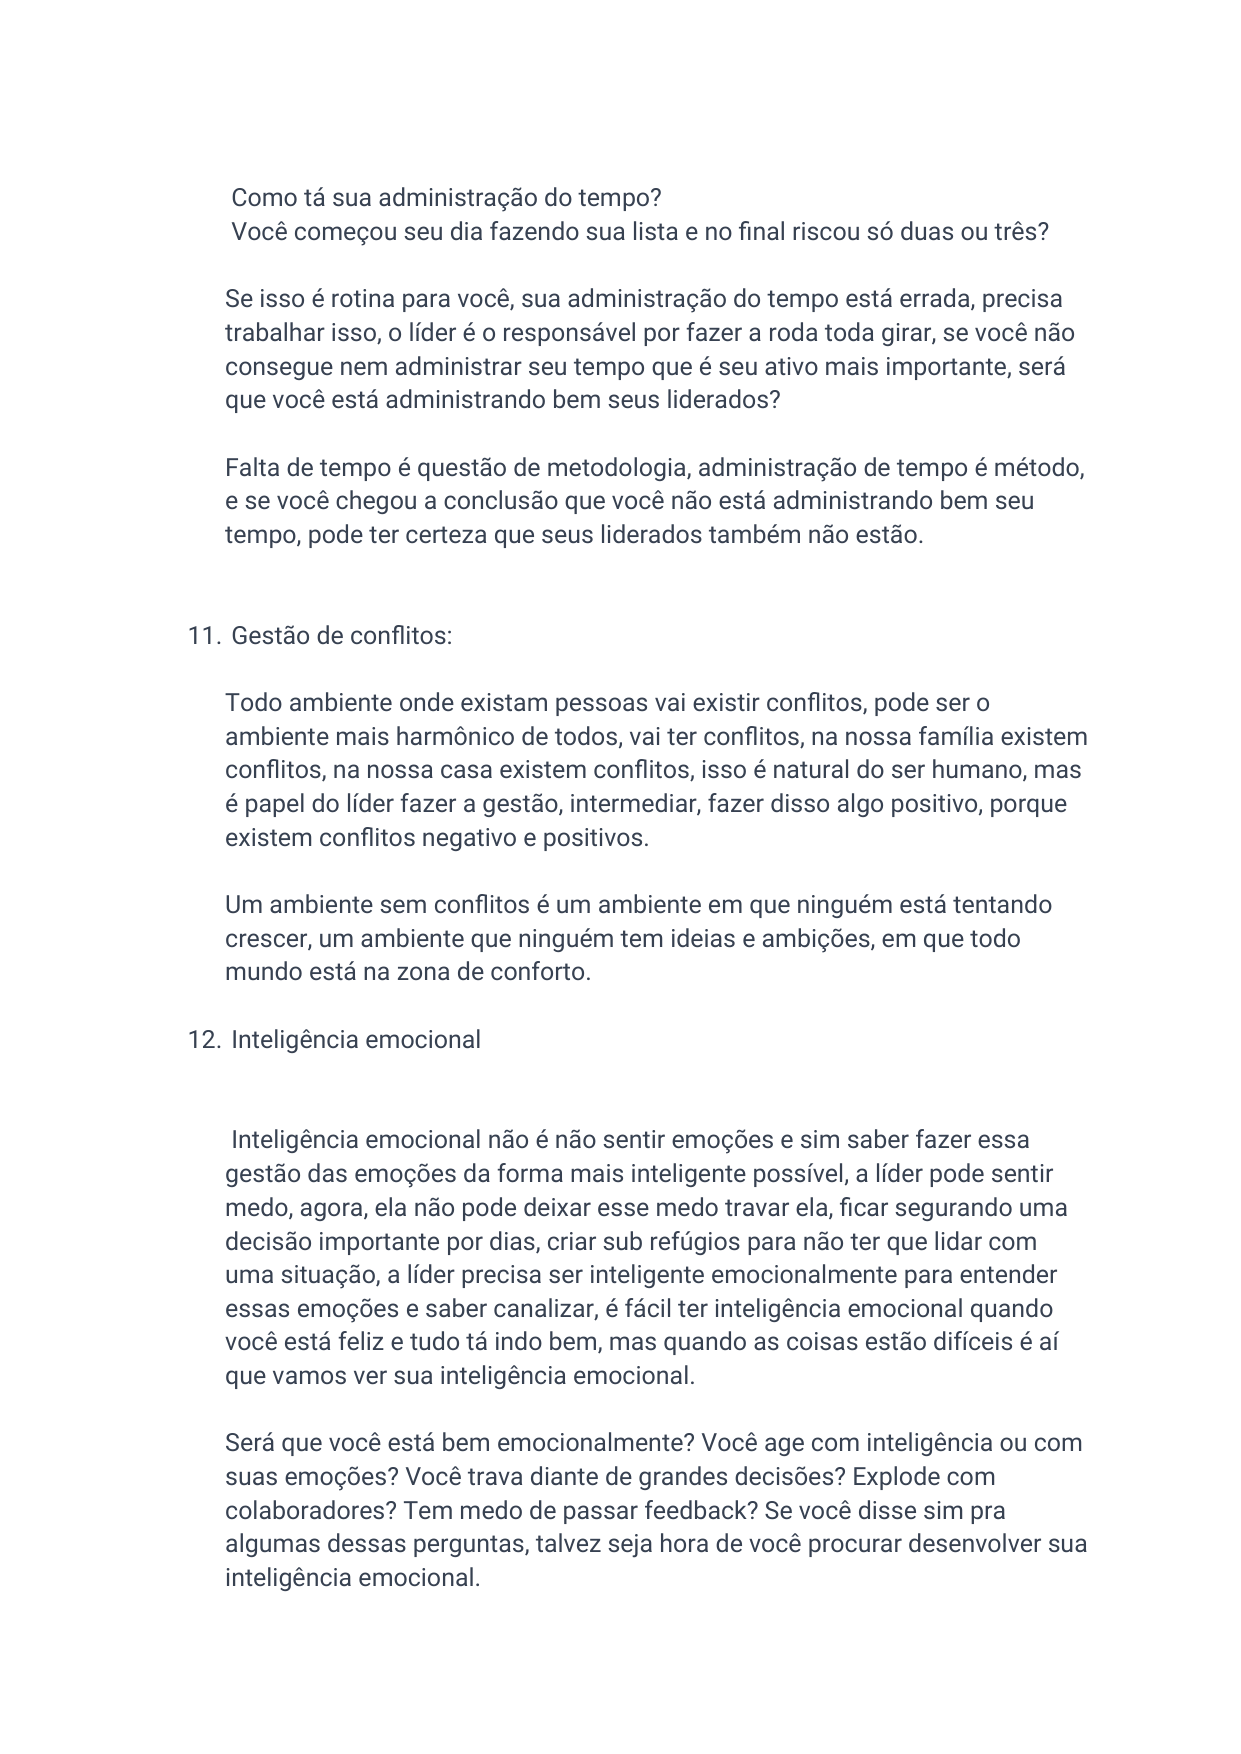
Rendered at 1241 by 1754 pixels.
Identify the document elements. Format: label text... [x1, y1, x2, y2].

text Será que você está bem emocionalmente? Você age com inteligência ou com suas emoções? Você trava diante de grandes decisões? Explode com colaboradores? Tem medo de passar feedback? Se você disse sim pra algumas dessas perguntas, talvez seja hora de você procurar desenvolver sua inteligência emocional. [225, 1428, 1090, 1592]
list Gestão de conflitos: [187, 621, 1090, 650]
text Inteligência emocional não é não sentir emoções e sim saber fazer essa gestão das emoções da forma mais inteligente possível, a líder pode sentir medo, agora, ela não pode deixar esse medo travar ela, ficar segurando uma decisão importante por dias, criar sub refúgios para não ter que lidar com uma situação, a líder precisa ser inteligente emocionalmente para entender essas emoções e saber canalizar, é fácil ter inteligência emocional quando você está feliz e tudo tá indo bem, mas quando as coisas estão difíceis é aí que vamos ver sua inteligência emocional. [225, 1126, 1090, 1391]
text Se isso é rotina para você, sua administração do tempo está errada, precisa trabalhar isso, o líder é o responsável por fazer a roda toda girar, se você não consegue nem administrar seu tempo que é seu ativo mais importante, será que você está administrando bem seus liderados? [225, 284, 1090, 415]
text Todo ambiente onde existam pessoas vai existir conflitos, pode ser o ambiente mais harmônico de todos, vai ter conflitos, na nossa família existem conflitos, na nossa casa existem conflitos, isso é natural do ser humano, mas é papel do líder fazer a gestão, intermediar, fazer disso algo positivo, porque existem conflitos negativo e positivos. [225, 688, 1090, 852]
text Como tá sua administração do tempo? [225, 184, 1090, 213]
text Você começou seu dia fazendo sua lista e no final riscou só duas ou três? [225, 217, 1090, 247]
text Falta de tempo é questão de metodologia, administração de tempo é método, e se você chegou a conclusão que você não está administrando bem seu tempo, pode ter certeza que seus liderados também não estão. [225, 453, 1090, 549]
text Um ambiente sem conflitos é um ambiente em que ninguém está tentando crescer, um ambiente que ninguém tem ideias e ambições, em que todo mundo está na zona de conforto. [225, 890, 1090, 987]
list Inteligência emocional [187, 1025, 1090, 1054]
